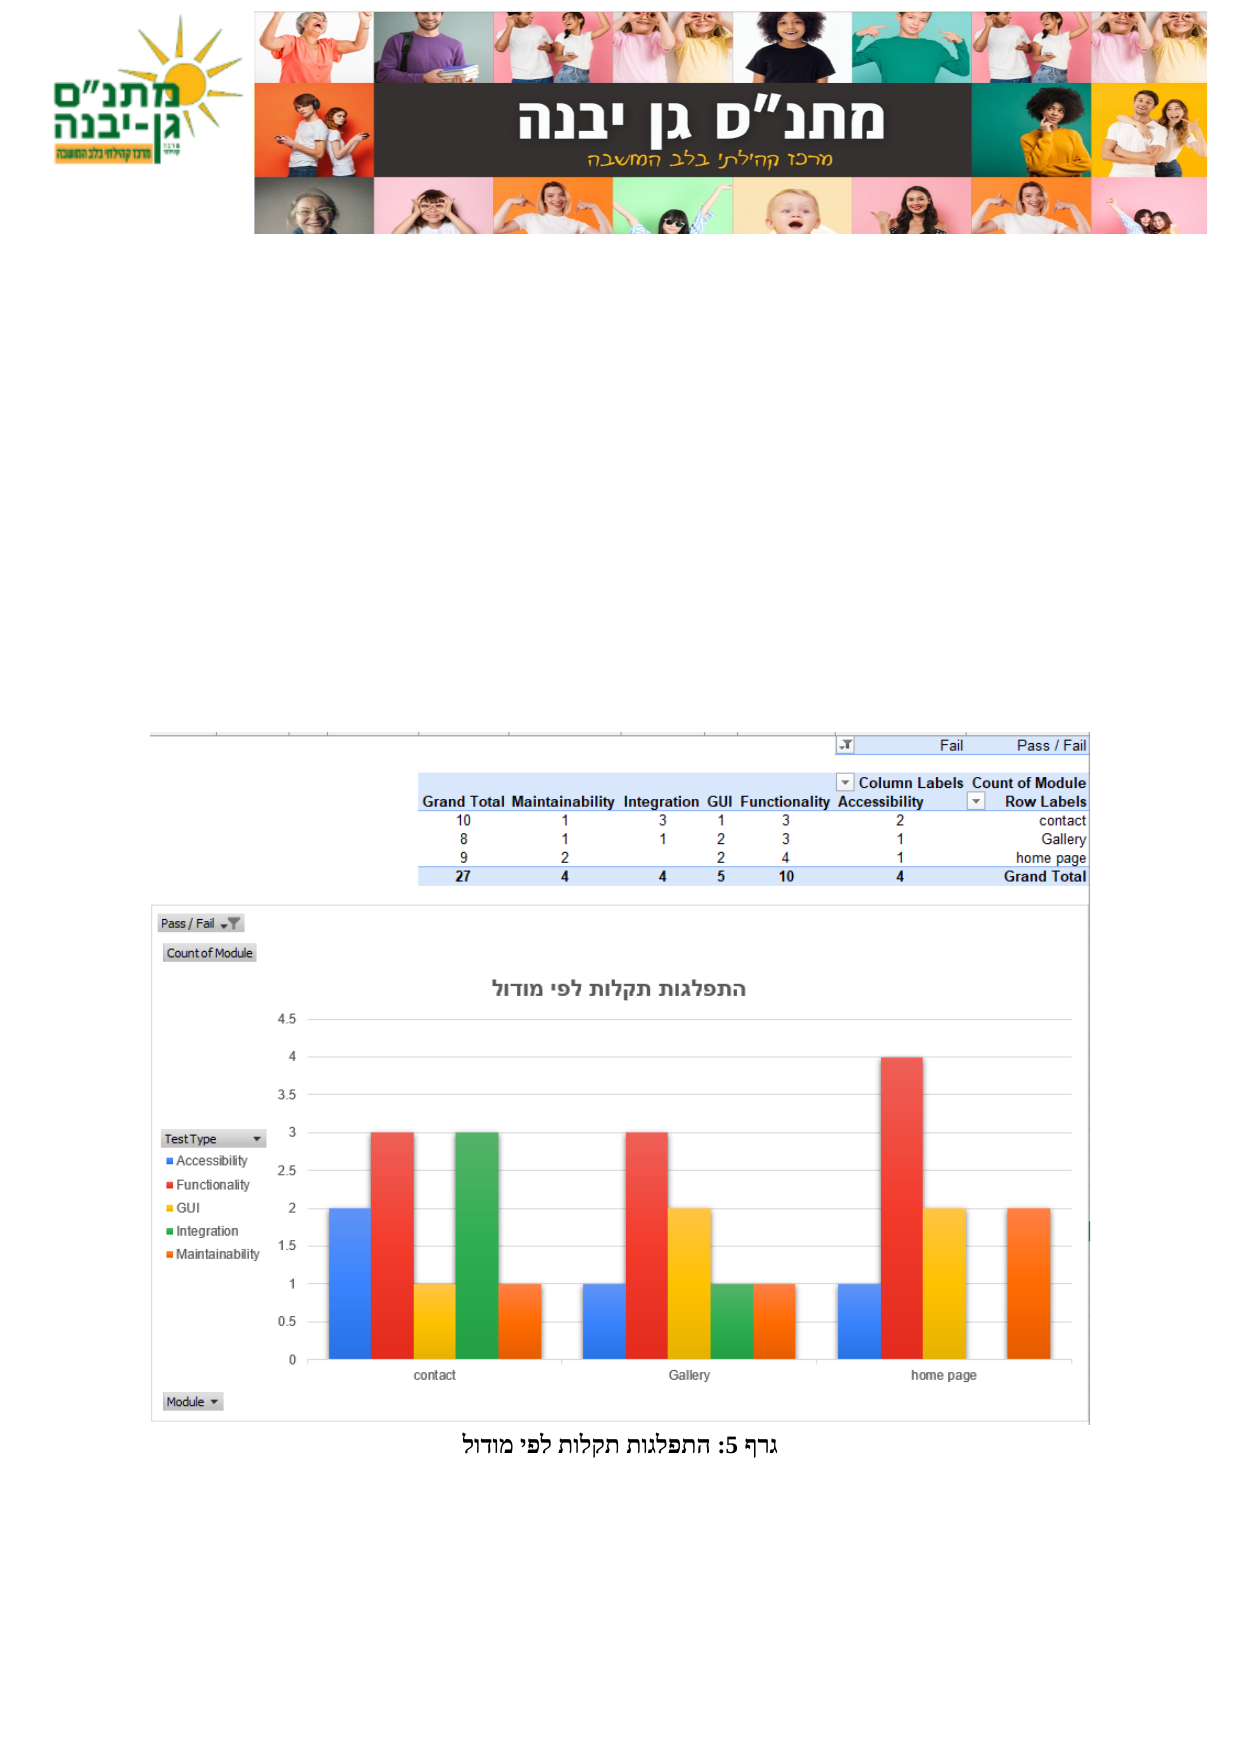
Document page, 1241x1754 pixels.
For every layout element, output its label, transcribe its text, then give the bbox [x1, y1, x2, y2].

text גרף 5: התפלגות תקלות לפי מודול [150, 1430, 1090, 1459]
picture [150, 732, 1091, 1425]
picture [254, 11, 1208, 234]
picture [30, 10, 251, 175]
